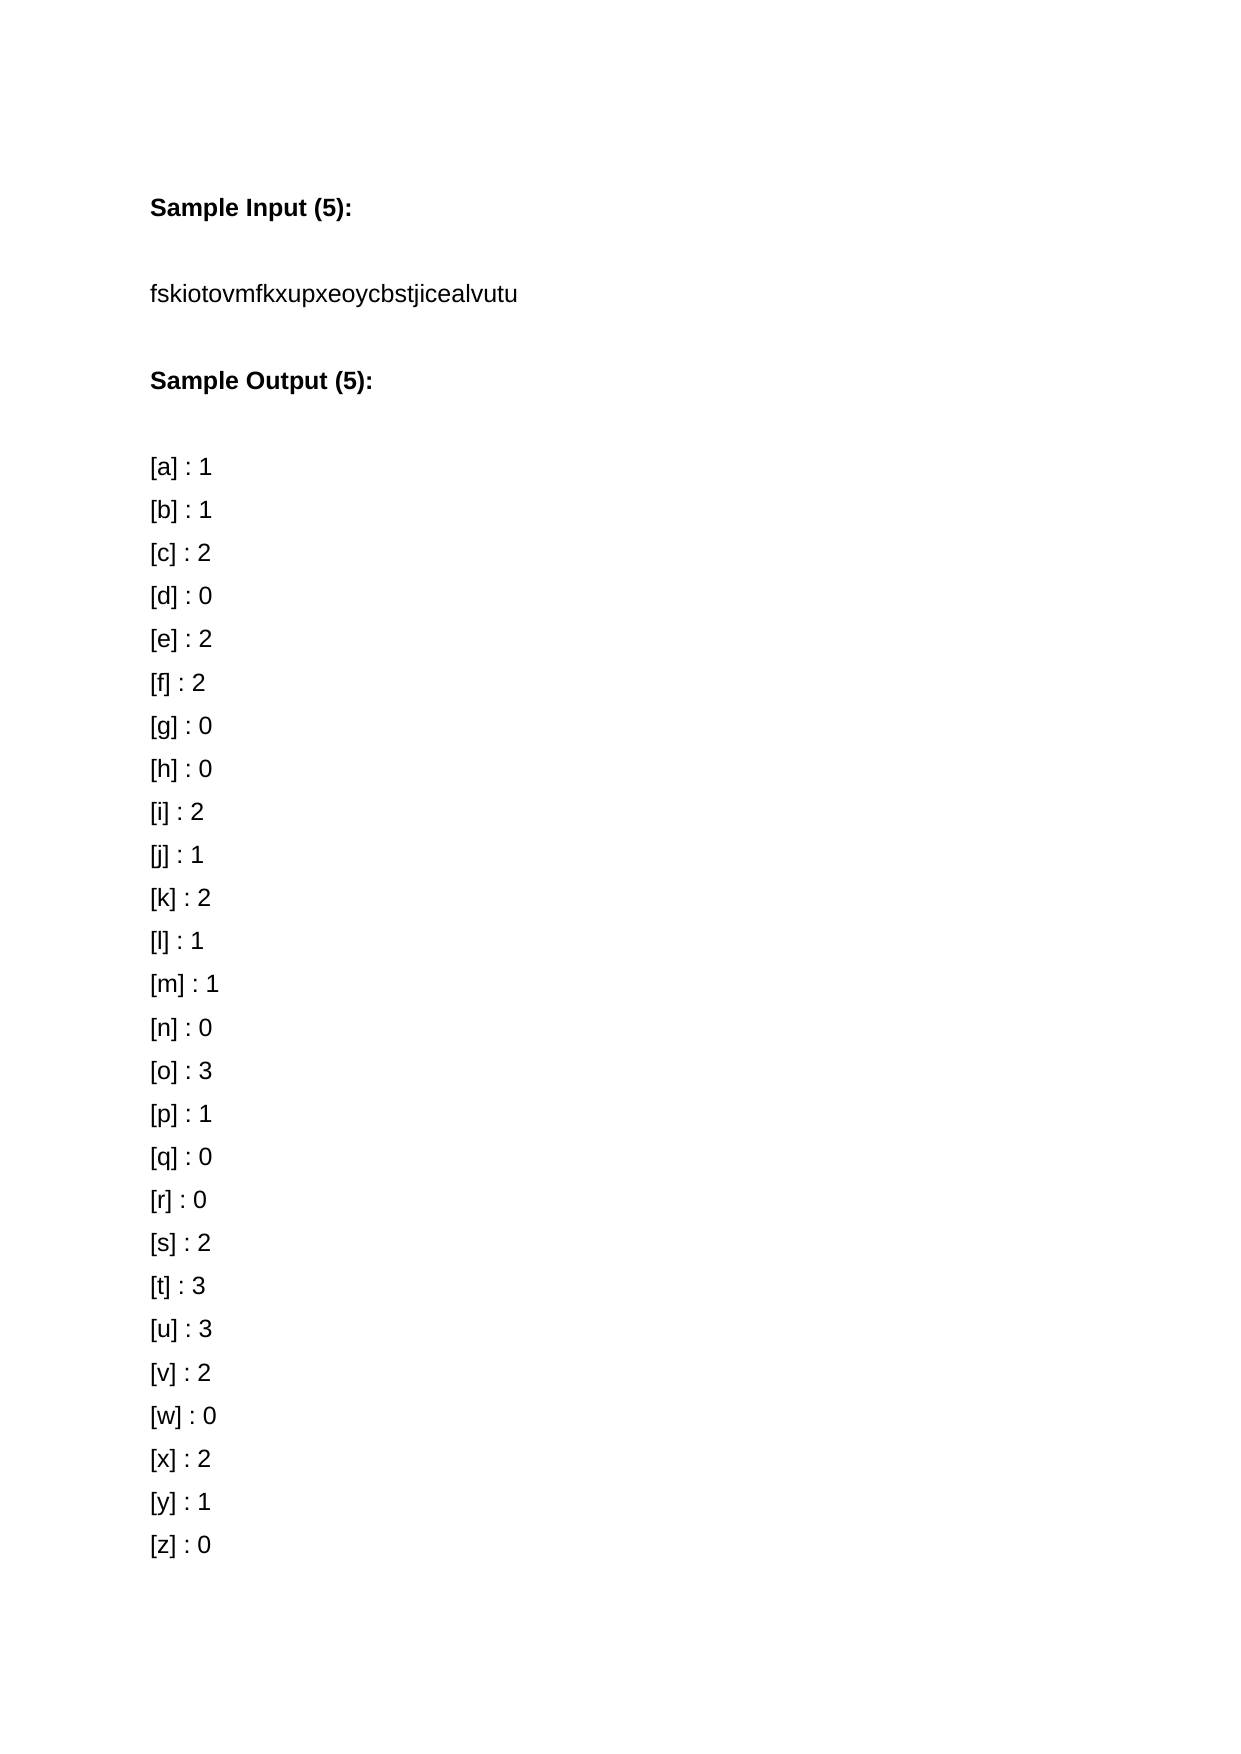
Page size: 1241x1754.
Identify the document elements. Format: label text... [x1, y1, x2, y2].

text [t] : 3 [150, 1271, 1090, 1300]
text [j] : 1 [150, 840, 1090, 869]
text [g] : 0 [150, 711, 1090, 739]
text [k] : 2 [150, 883, 1090, 912]
text [e] : 2 [150, 624, 1090, 653]
text [m] : 1 [150, 969, 1090, 998]
text [h] : 0 [150, 754, 1090, 782]
text [c] : 2 [150, 538, 1090, 567]
text [l] : 1 [150, 926, 1090, 955]
text [u] : 3 [150, 1314, 1090, 1343]
text [f] : 2 [150, 667, 1090, 696]
text [i] : 2 [150, 797, 1090, 826]
text [o] : 3 [150, 1056, 1090, 1084]
text [x] : 2 [150, 1444, 1090, 1472]
text [d] : 0 [150, 581, 1090, 610]
text [s] : 2 [150, 1228, 1090, 1257]
text [r] : 0 [150, 1185, 1090, 1214]
text fskiotovmfkxupxeoycbstjicealvutu [150, 279, 1090, 308]
text Sample Output (5): [150, 366, 1090, 394]
text [v] : 2 [150, 1357, 1090, 1386]
text [b] : 1 [150, 495, 1090, 524]
text [y] : 1 [150, 1487, 1090, 1516]
text [w] : 0 [150, 1401, 1090, 1429]
text [q] : 0 [150, 1142, 1090, 1171]
text [a] : 1 [150, 452, 1090, 481]
text [n] : 0 [150, 1012, 1090, 1041]
text [p] : 1 [150, 1099, 1090, 1127]
text [z] : 0 [150, 1530, 1090, 1559]
text Sample Input (5): [150, 193, 1090, 222]
